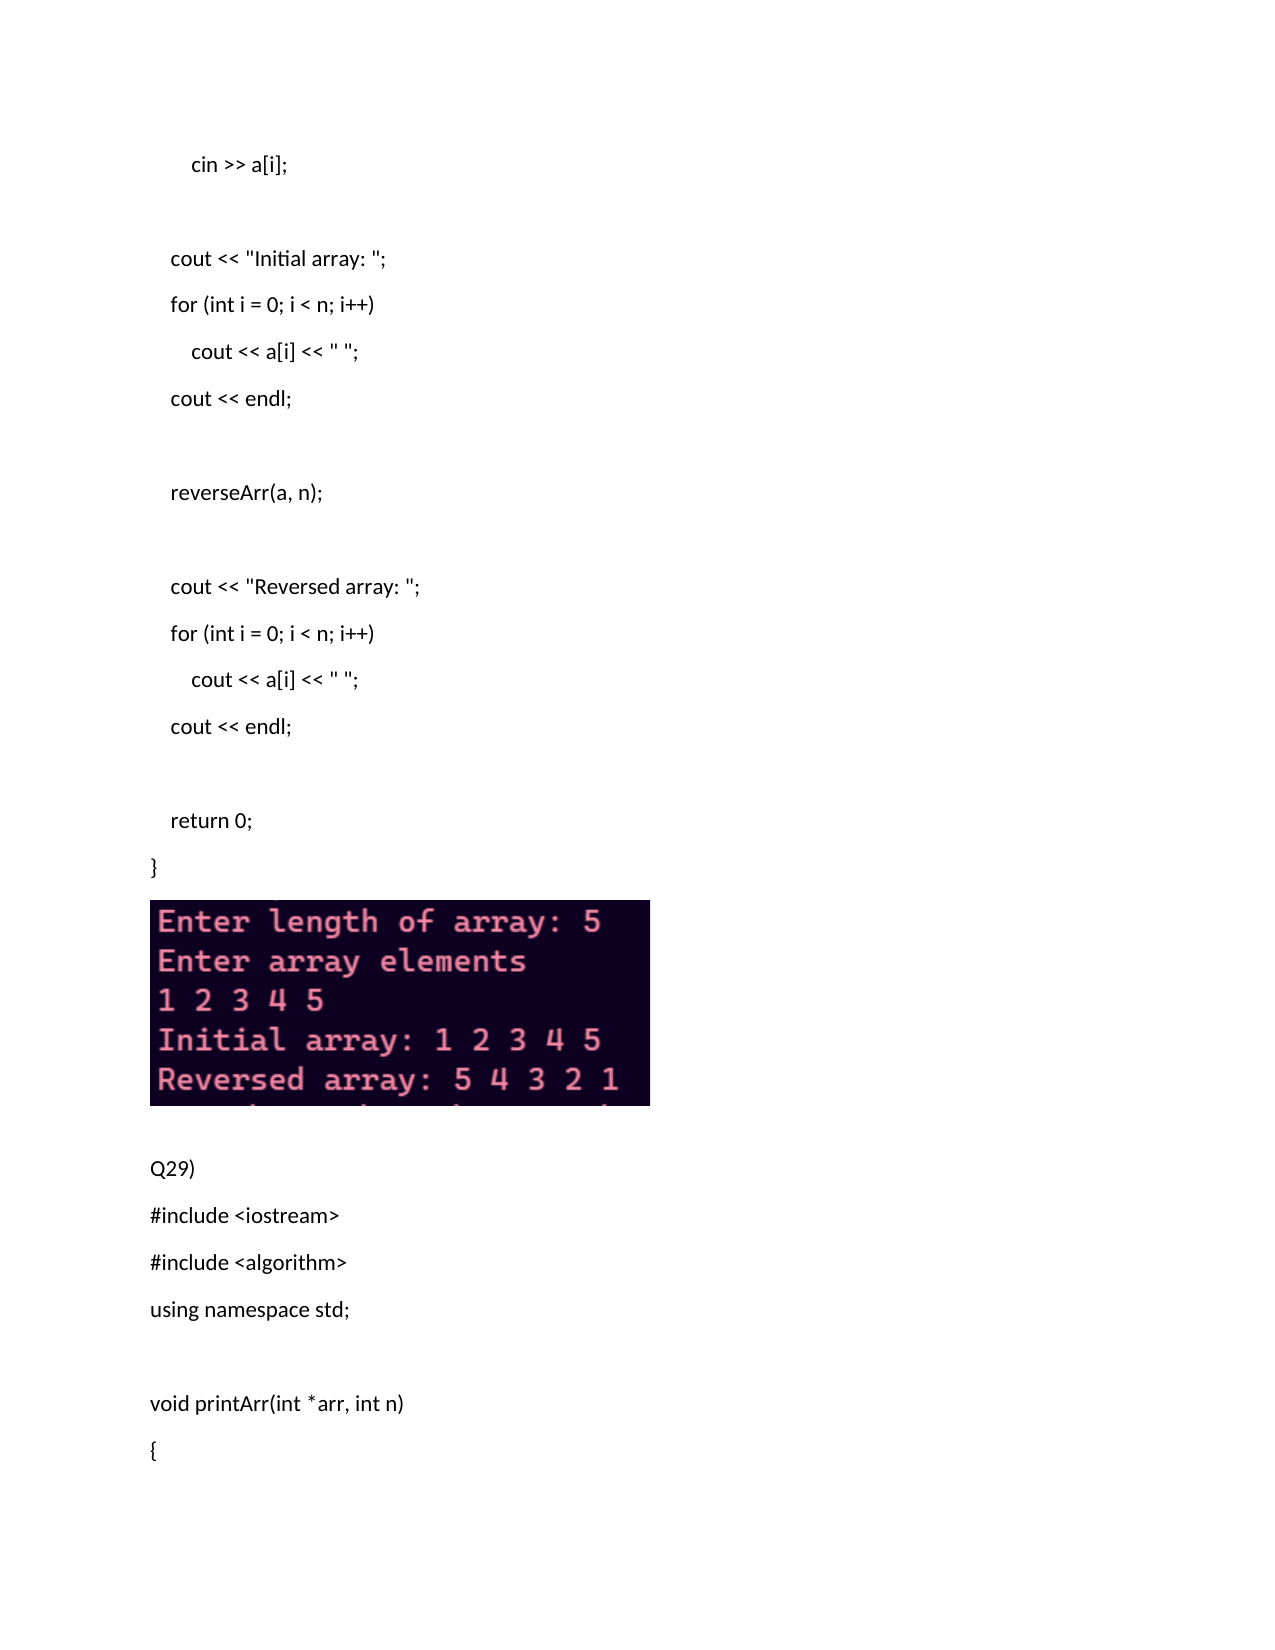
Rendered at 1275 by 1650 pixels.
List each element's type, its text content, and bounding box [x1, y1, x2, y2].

text void printArr(int *arr, int n) [150, 1389, 1125, 1417]
text { [150, 1436, 1125, 1464]
text Q29) [150, 1154, 1125, 1183]
text cout << endl; [150, 712, 1125, 741]
text using namespace std; [150, 1295, 1125, 1323]
text for (int i = 0; i < n; i++) [150, 619, 1125, 647]
text cout << a[i] << " "; [150, 666, 1125, 694]
text cin >> a[i]; [150, 150, 1125, 178]
text cout << endl; [150, 384, 1125, 412]
text #include <algorithm> [150, 1248, 1125, 1276]
text return 0; [150, 806, 1125, 834]
text cout << "Reversed array: "; [150, 572, 1125, 600]
text #include <iostream> [150, 1201, 1125, 1229]
text } [150, 853, 1125, 881]
text cout << a[i] << " "; [150, 337, 1125, 366]
picture [150, 900, 650, 1106]
text reverseArr(a, n); [150, 478, 1125, 506]
text cout << "Initial array: "; [150, 244, 1125, 272]
text for (int i = 0; i < n; i++) [150, 291, 1125, 319]
